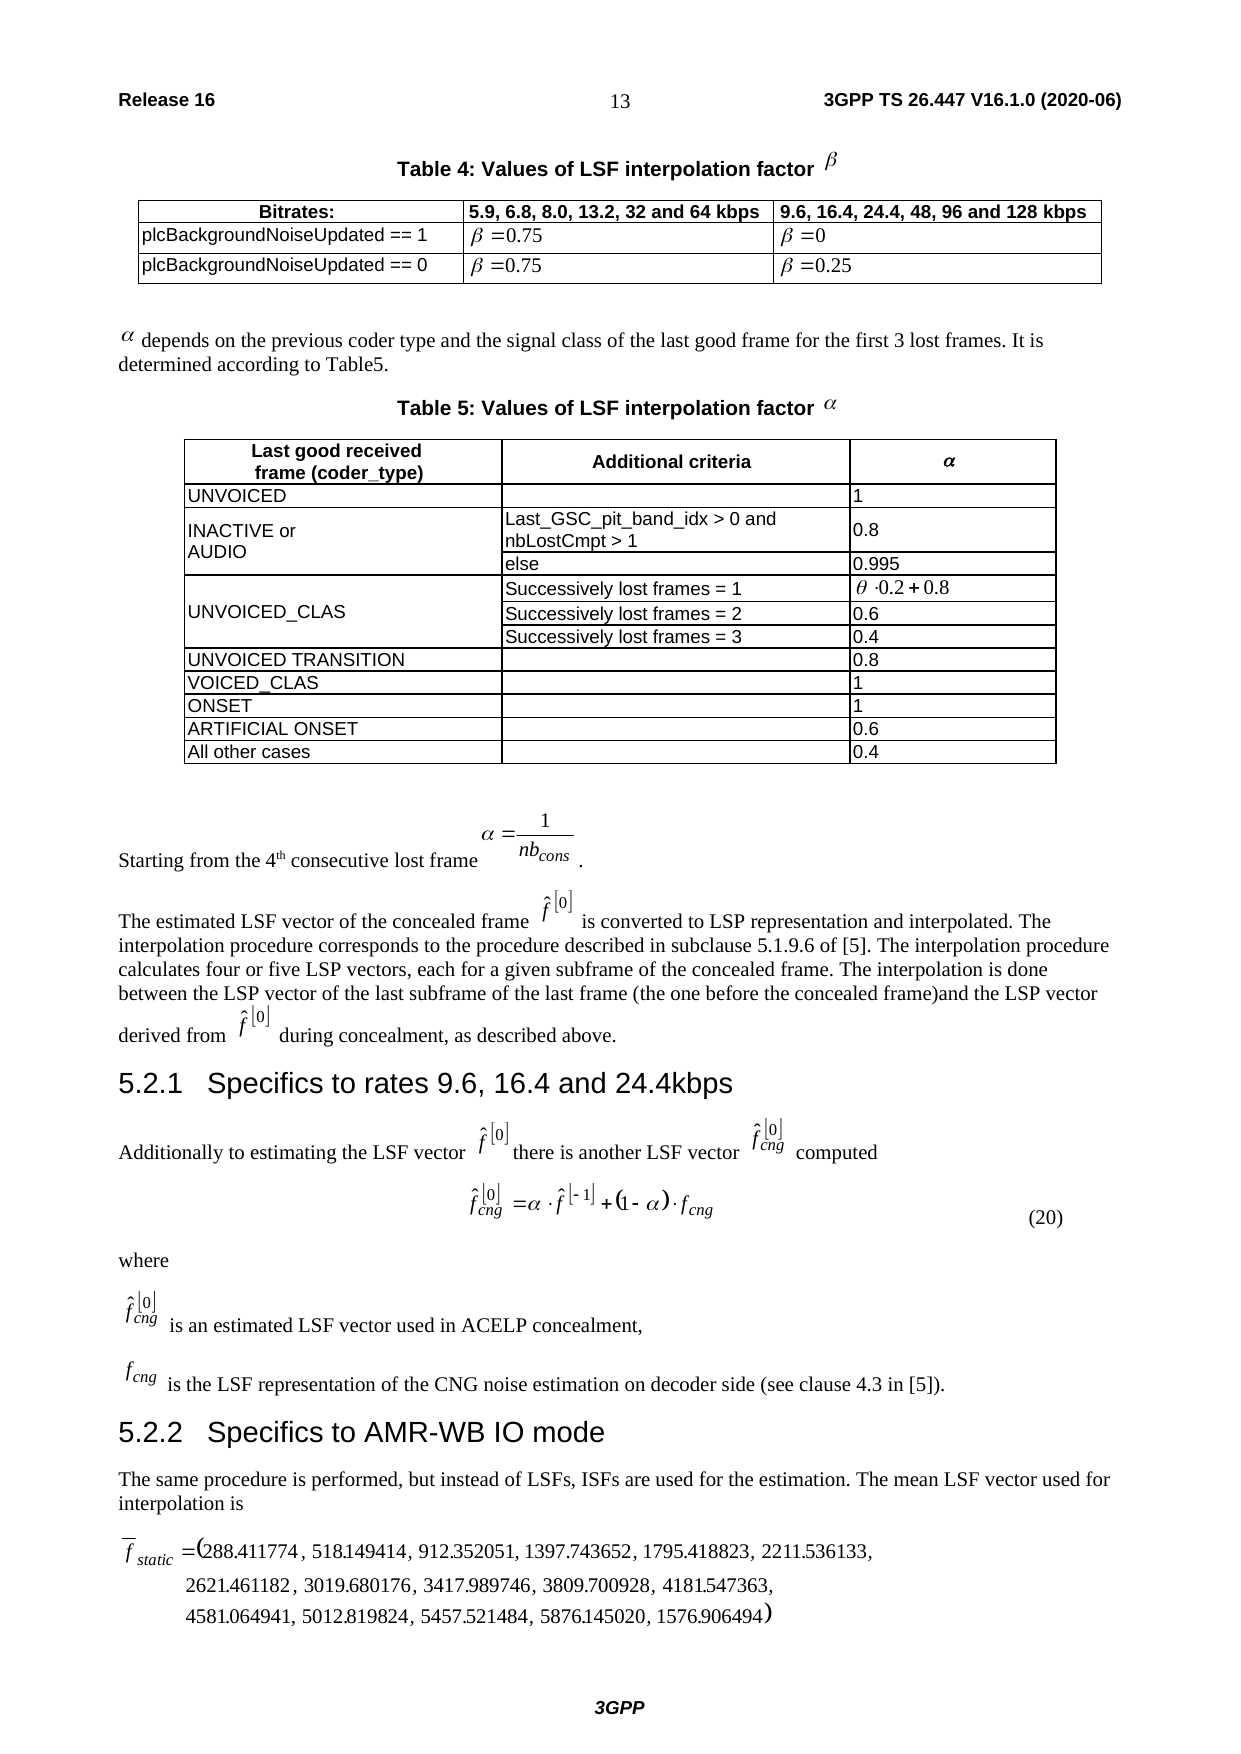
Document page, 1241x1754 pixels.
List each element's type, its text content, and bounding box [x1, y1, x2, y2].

table_cell 1 [851, 485, 1055, 506]
table_cell [503, 741, 849, 763]
subtitle 5.2.1 Specifics to rates 9.6, 16.4 and 24.4kbps [118, 1066, 1122, 1099]
table_cell UNVOICED TRANSITION [185, 649, 501, 670]
table_cell [464, 254, 773, 282]
table_cell 0.4 [851, 741, 1055, 763]
table_cell [774, 254, 1101, 282]
table_cell 0.8 [851, 508, 1055, 551]
table_cell [503, 649, 849, 670]
table_cell ONSET [185, 695, 501, 716]
text (20) [118, 1183, 1122, 1229]
table_header Additional criteria [503, 440, 849, 483]
text Starting from the 4th consecutive lost frame. [118, 807, 1122, 872]
table_cell All other cases [185, 741, 501, 763]
text The same procedure is performed, but instead of LSFs, ISFs are used for the estimation. The mean LSF vector used for interpolation is [118, 1467, 1122, 1515]
table_header 9.6, 16.4, 24.4, 48, 96 and 128 kbps [774, 201, 1101, 222]
text Additionally to estimating the LSF vector there is another LSF vector computed [118, 1118, 1122, 1164]
table_cell [503, 718, 849, 739]
text Table 4: Values of LSF interpolation factor [118, 147, 1122, 181]
table_cell [503, 672, 849, 693]
table_cell 0.4 [851, 626, 1055, 647]
table_cell Last_GSC_pit_band_idx > 0 and nbLostCmpt > 1 [503, 508, 849, 551]
text Table 5: Values of LSF interpolation factor [118, 394, 1122, 420]
subtitle 5.2.2 Specifics to AMR-WB IO mode [118, 1415, 1122, 1448]
table_cell UNVOICED_CLAS [185, 576, 501, 647]
table_cell UNVOICED [185, 485, 501, 506]
table_cell VOICED_CLAS [185, 672, 501, 693]
table_cell 0.6 [851, 718, 1055, 739]
text depends on the previous coder type and the signal class of the last good frame for the first 3 lost frames. It is determined according to Table5. [118, 326, 1122, 376]
table_cell Successively lost frames = 3 [503, 626, 849, 647]
table_cell 1 [851, 672, 1055, 693]
table_cell ARTIFICIAL ONSET [185, 718, 501, 739]
table_cell [774, 223, 1101, 252]
table_cell Successively lost frames = 2 [503, 602, 849, 624]
text The estimated LSF vector of the concealed frame is converted to LSP representation and interpolated. The interpolation procedure corresponds to the procedure described in subclause 5.1.9.6 of [5]. The interpolation procedure calculates four or five LSP vectors, each for a given subframe of the concealed frame. The interpolation is done between the LSP vector of the last subframe of the last frame (the one before the concealed frame)and the LSP vector derived from during concealment, as described above. [118, 891, 1122, 1047]
table_cell 0.6 [851, 602, 1055, 624]
table_cell INACTIVE or AUDIO [185, 508, 501, 574]
table_cell plcBackgroundNoiseUpdated == 1 [139, 223, 463, 252]
table_cell 1 [851, 695, 1055, 716]
table_header Bitrates: [139, 201, 463, 222]
table_cell 0.8 [851, 649, 1055, 670]
table_cell plcBackgroundNoiseUpdated == 0 [139, 254, 463, 282]
table_cell [503, 485, 849, 506]
table_header Last good received frame (coder_type) [185, 440, 501, 483]
text is an estimated LSF vector used in ACELP concealment, [118, 1291, 1122, 1337]
table_cell [464, 223, 773, 252]
text is the LSF representation of the CNG noise estimation on decoder side (see clause 4.3 in [5]). [118, 1356, 1122, 1396]
table_cell [503, 695, 849, 716]
table_cell 0.995 [851, 553, 1055, 574]
text where [118, 1248, 1122, 1272]
table_cell Successively lost frames = 1 [503, 576, 849, 601]
table_header 5.9, 6.8, 8.0, 13.2, 32 and 64 kbps [464, 201, 773, 222]
table_cell [851, 576, 1055, 601]
table_header  [851, 440, 1055, 483]
table_cell else [503, 553, 849, 574]
